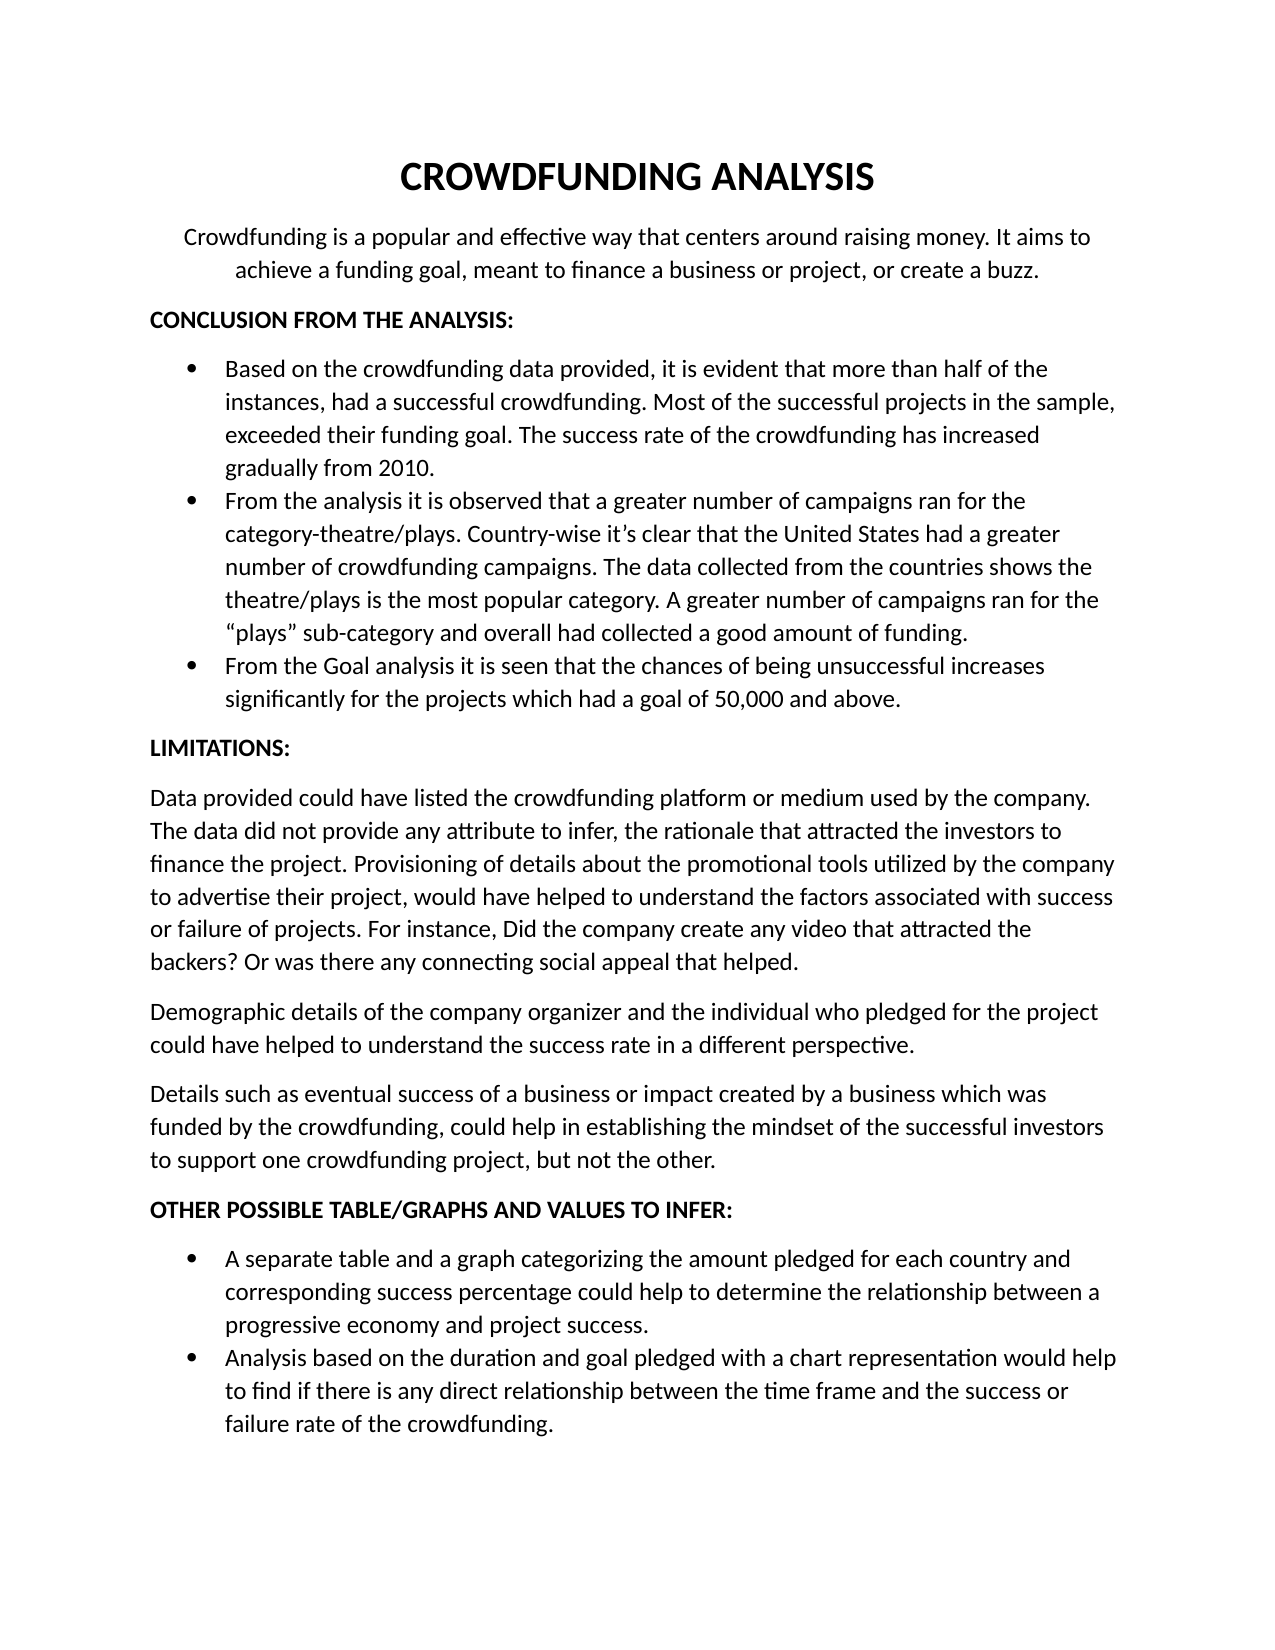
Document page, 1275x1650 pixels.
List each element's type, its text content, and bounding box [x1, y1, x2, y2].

text LIMITATIONS: [150, 732, 1125, 763]
list From the Goal analysis it is seen that the chances of being unsuccessful increases significantly for the projects which had a goal of 50,000 and above. [187, 650, 1125, 713]
list Based on the crowdfunding data provided, it is evident that more than half of the instances, had a successful crowdfunding. Most of the successful projects in the sample, exceeded their funding goal. The success rate of the crowdfunding has increased gradually from 2010. [187, 354, 1125, 483]
text Details such as eventual success of a business or impact created by a business which was funded by the crowdfunding, could help in establishing the mindset of the successful investors to support one crowdfunding project, but not the other. [150, 1079, 1125, 1175]
text CONCLUSION FROM THE ANALYSIS: [150, 304, 1125, 334]
list From the analysis it is observed that a greater number of campaigns ran for the category-theatre/plays. Country-wise it’s clear that the United States had a greater number of crowdfunding campaigns. The data collected from the countries shows the theatre/plays is the most popular category. A greater number of campaigns ran for the “plays” sub-category and overall had collected a good amount of funding. [187, 485, 1125, 647]
text Demographic details of the company organizer and the individual who pledged for the project could have helped to understand the success rate in a different perspective. [150, 996, 1125, 1059]
list A separate table and a graph categorizing the amount pledged for each country and corresponding success percentage could help to determine the relationship between a progressive economy and project success. [187, 1244, 1125, 1340]
text CROWDFUNDING ANALYSIS [150, 150, 1125, 201]
list Analysis based on the duration and goal pledged with a chart representation would help to find if there is any direct relationship between the time frame and the success or failure rate of the crowdfunding. [187, 1342, 1125, 1439]
text Data provided could have listed the crowdfunding platform or medium used by the company. The data did not provide any attribute to infer, the rationale that attracted the investors to finance the project. Provisioning of details about the promotional tools utilized by the company to advertise their project, would have helped to understand the factors associated with success or failure of projects. For instance, Did the company create any video that attracted the backers? Or was there any connecting social appeal that helped. [150, 782, 1125, 977]
text OTHER POSSIBLE TABLE/GRAPHS AND VALUES TO INFER: [150, 1194, 1125, 1224]
text Crowdfunding is a popular and effective way that centers around raising money. It aims to achieve a funding goal, meant to finance a business or project, or create a buzz. [150, 222, 1125, 285]
